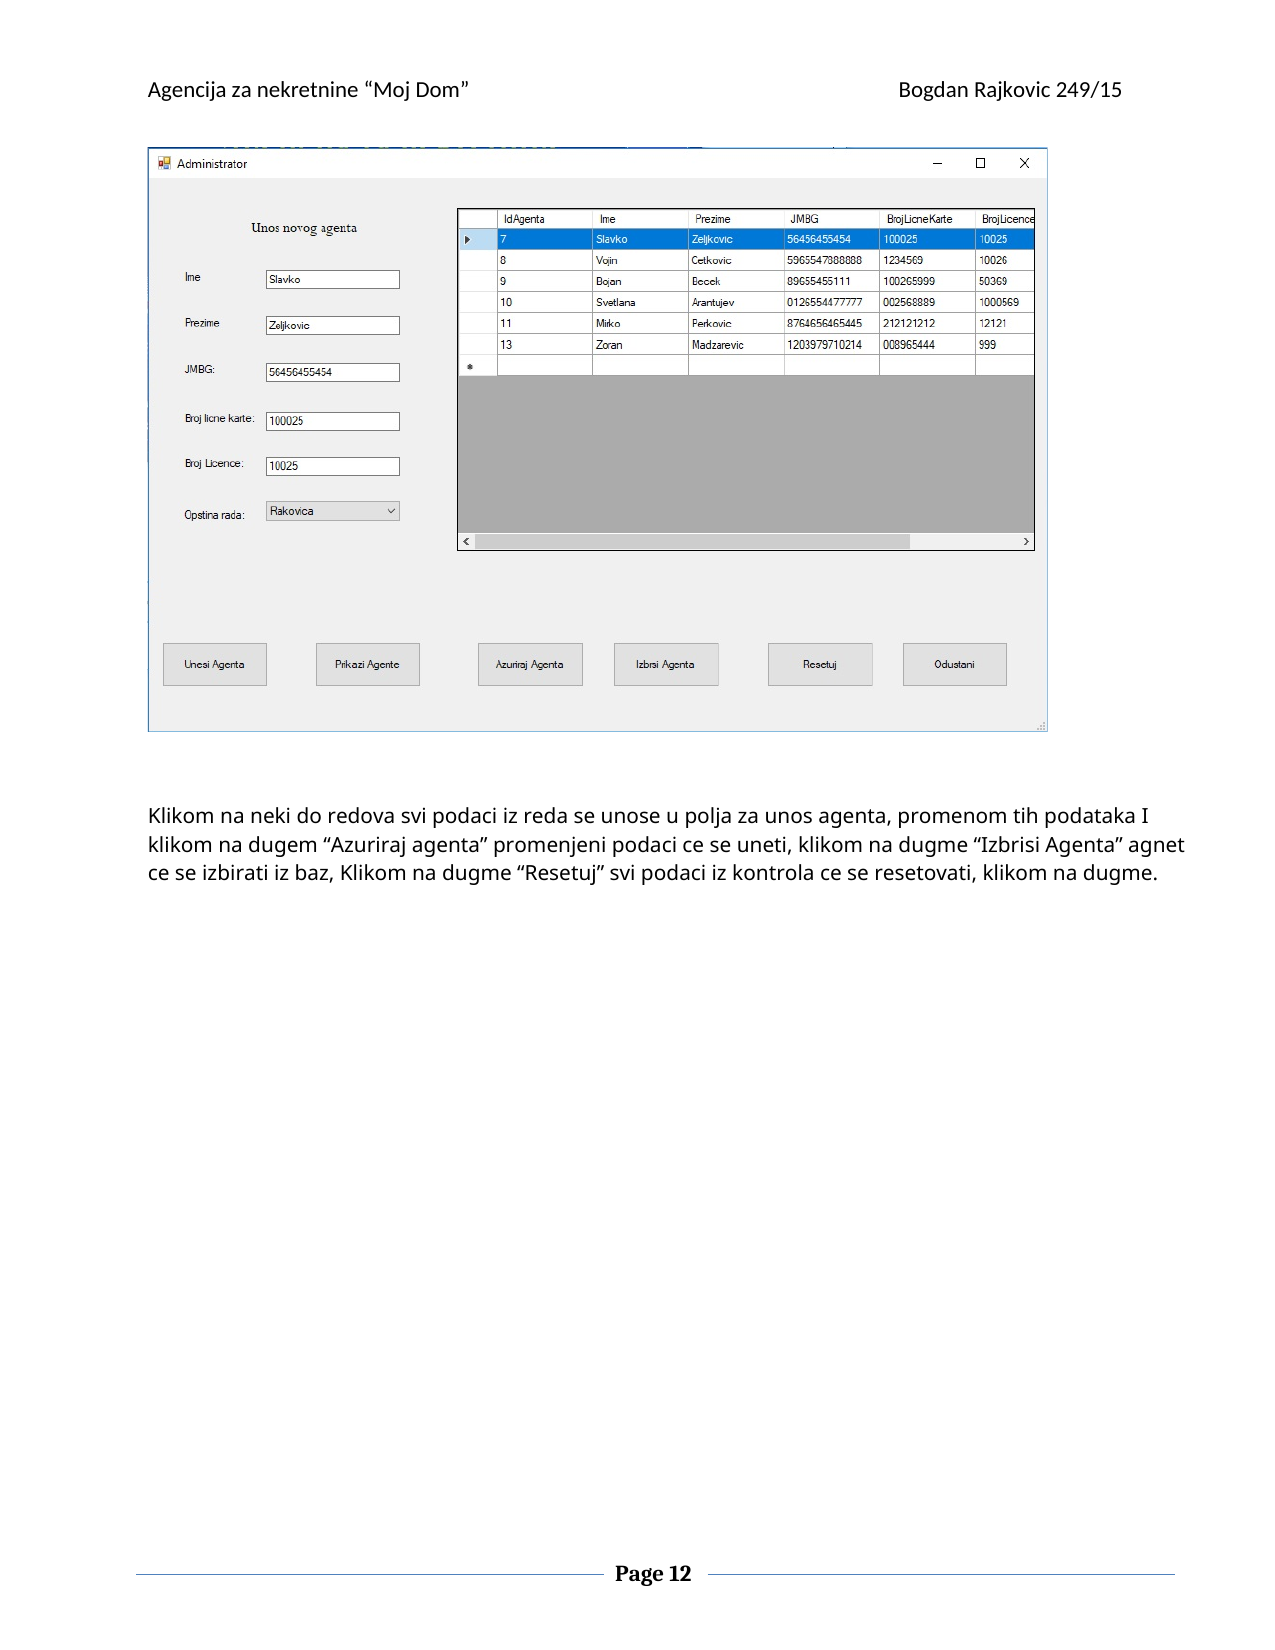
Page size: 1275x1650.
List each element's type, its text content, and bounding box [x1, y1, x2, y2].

text Klikom na neki do redova svi podaci iz reda se unose u polja za unos agenta, promenom tih podataka I klikom na dugem “Azuriraj agenta” promenjeni podaci ce se uneti, klikom na dugme “Izbrisi Agenta” agnet ce se izbirati iz baz, Klikom na dugme “Resetuj” svi podaci iz kontrola ce se resetovati, klikom na dugme. [148, 802, 1186, 887]
picture [147, 147, 1048, 732]
